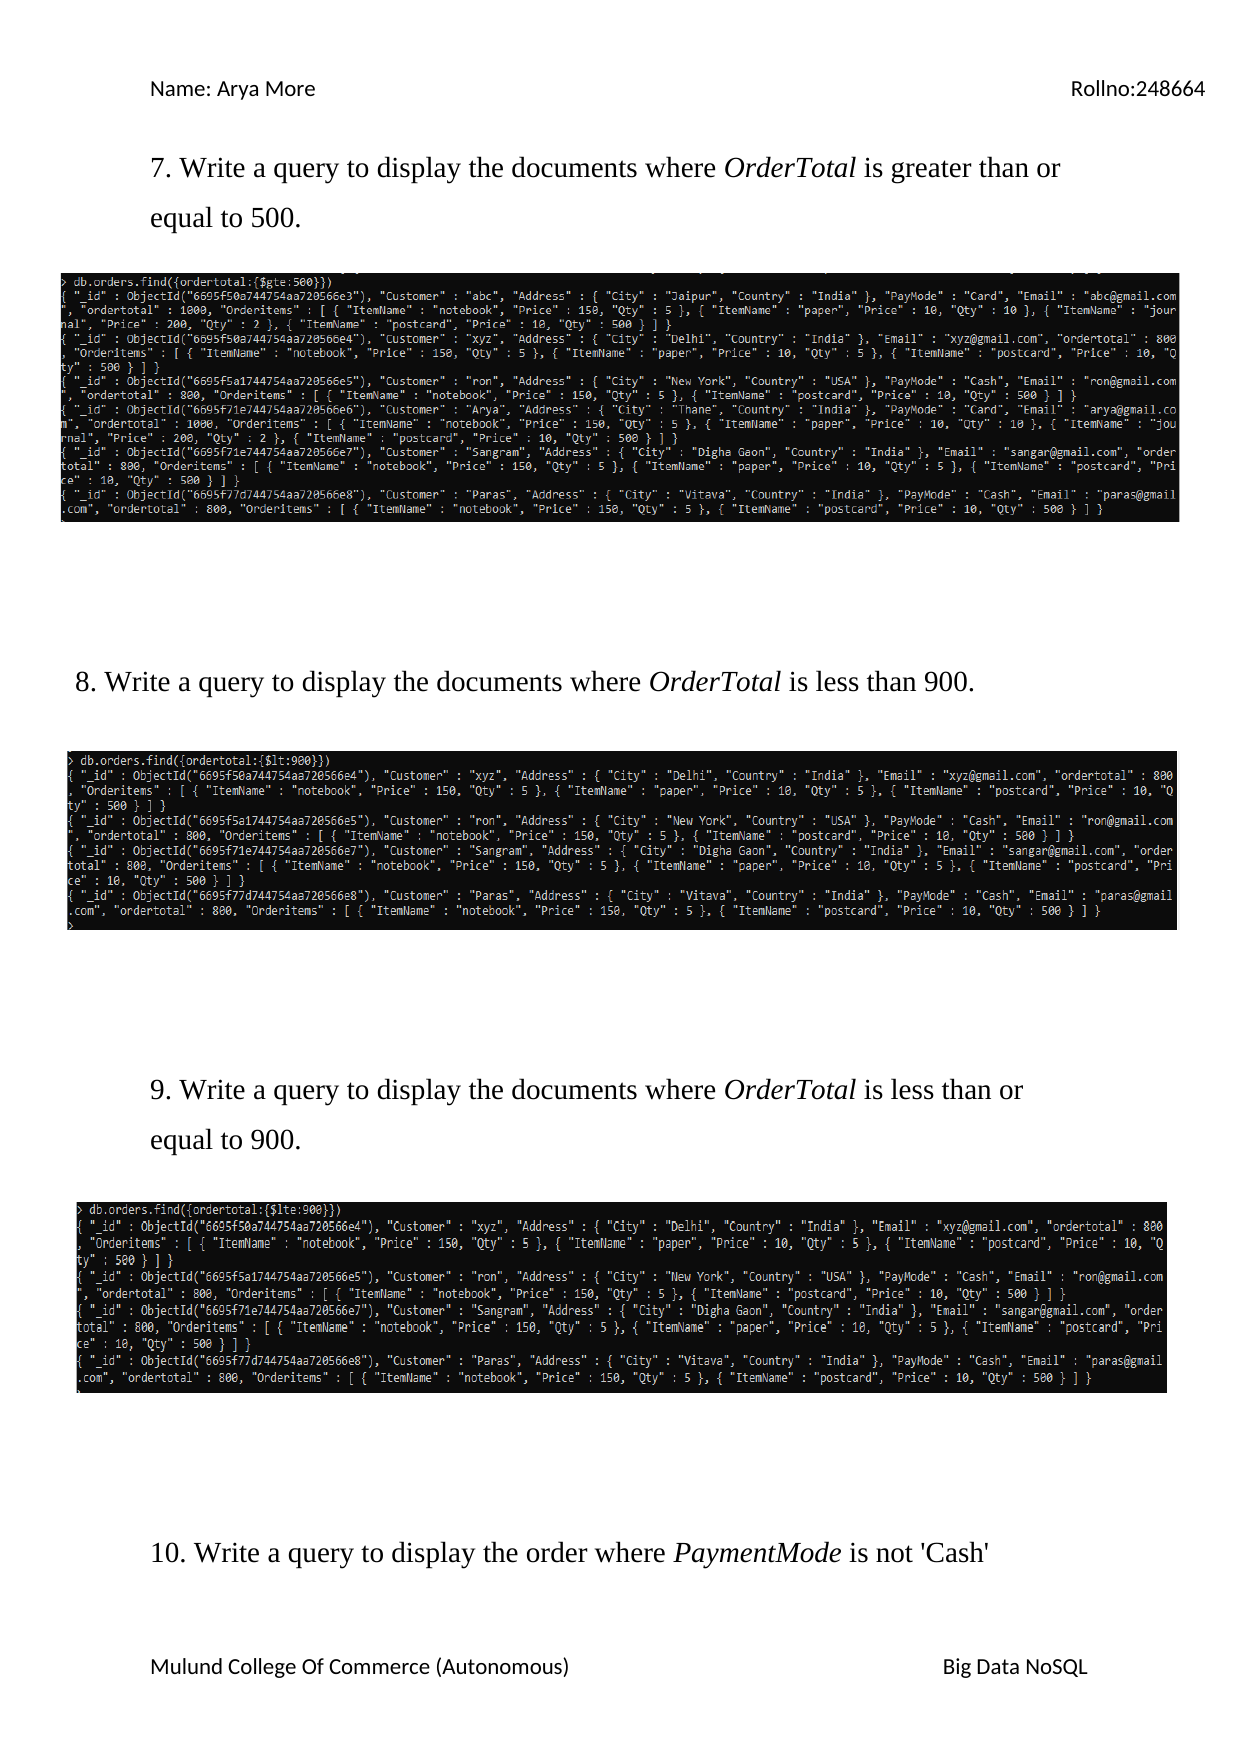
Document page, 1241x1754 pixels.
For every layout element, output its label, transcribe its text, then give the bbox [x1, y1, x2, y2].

picture [67, 751, 1180, 930]
picture [60, 273, 1180, 522]
text 7. Write a query to display the documents where OrderTotal is greater than or equal to 500. [150, 150, 1090, 234]
text 10. Write a query to display the order where PaymentMode is not 'Cash' [150, 1535, 1090, 1568]
picture [76, 1202, 1168, 1393]
text 9. Write a query to display the documents where OrderTotal is less than or equal to 900. [150, 1072, 1090, 1156]
text 8. Write a query to display the documents where OrderTotal is less than 900. [75, 664, 1090, 697]
